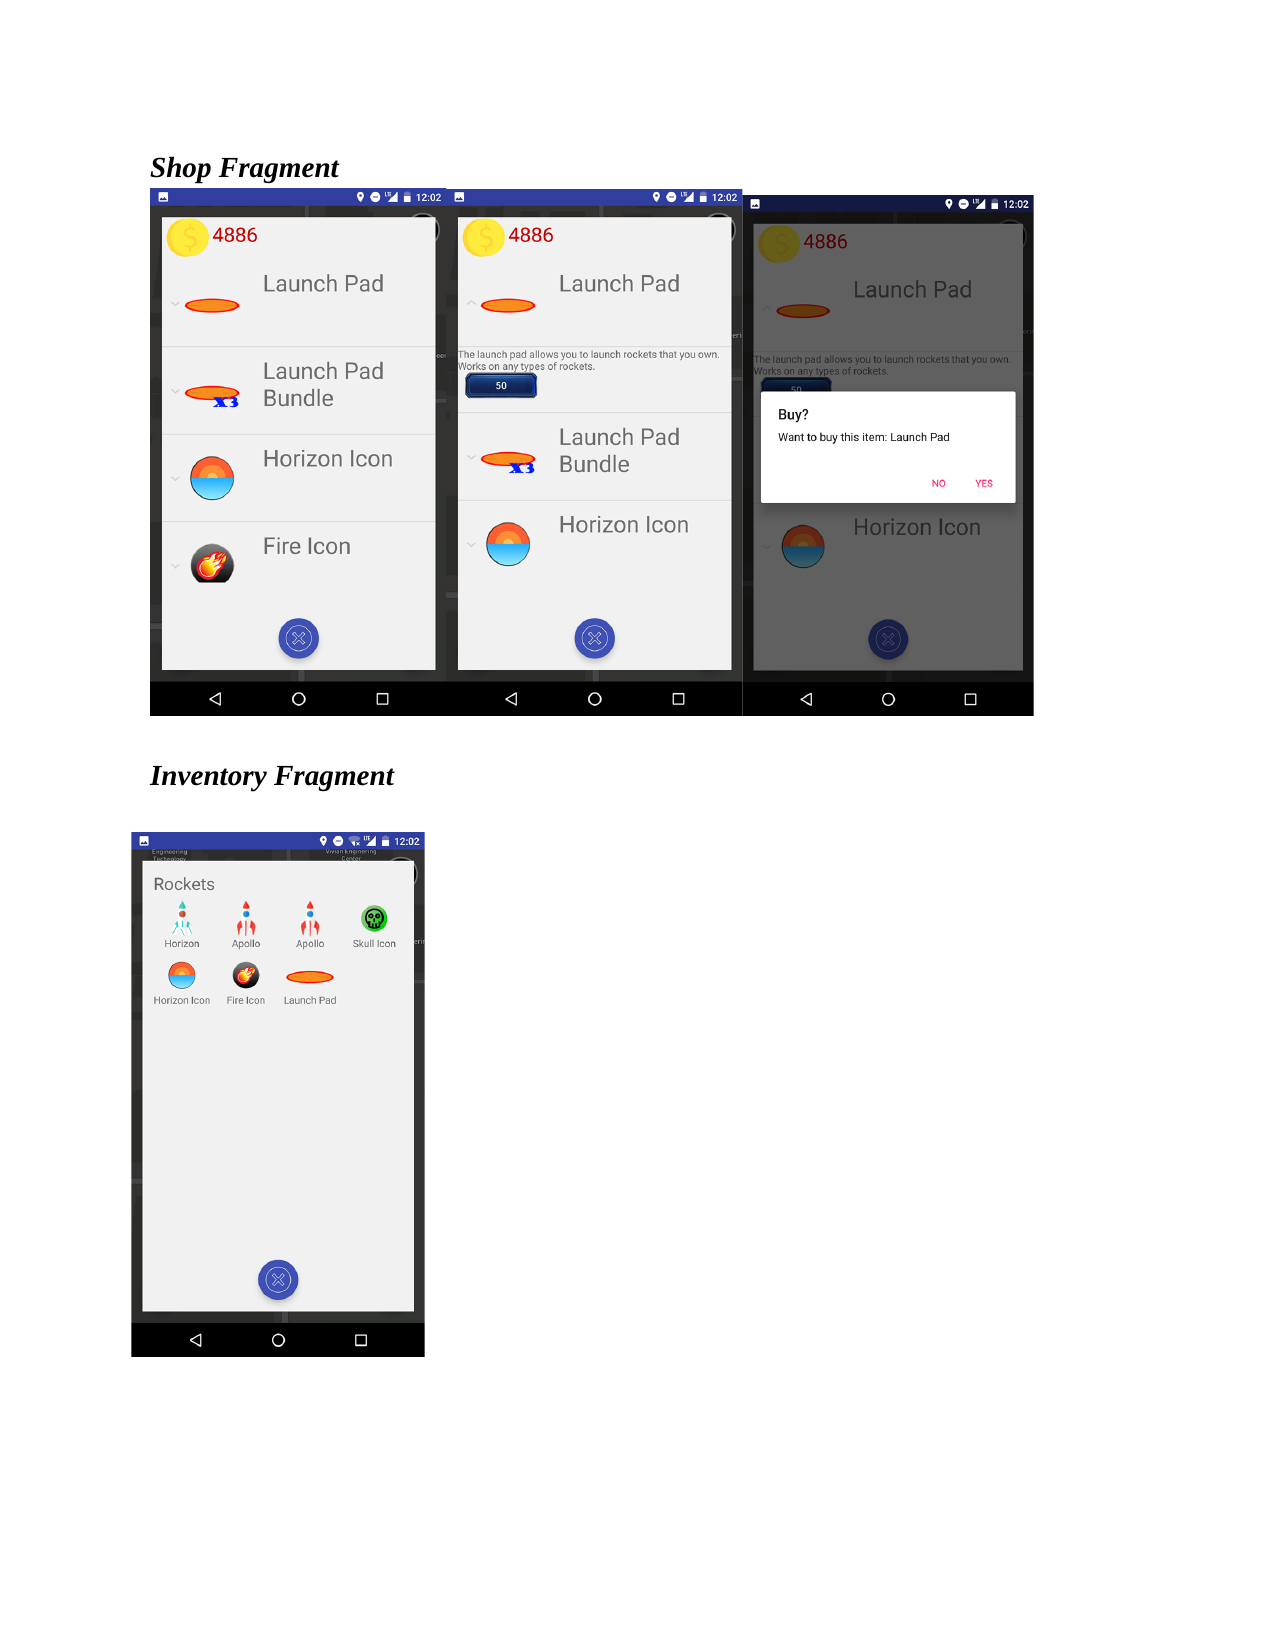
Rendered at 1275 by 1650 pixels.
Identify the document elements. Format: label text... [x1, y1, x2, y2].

picture [131, 832, 425, 1357]
picture [150, 188, 1034, 716]
text Inventory Fragment [150, 758, 1125, 791]
text Shop Fragment [150, 150, 1125, 183]
